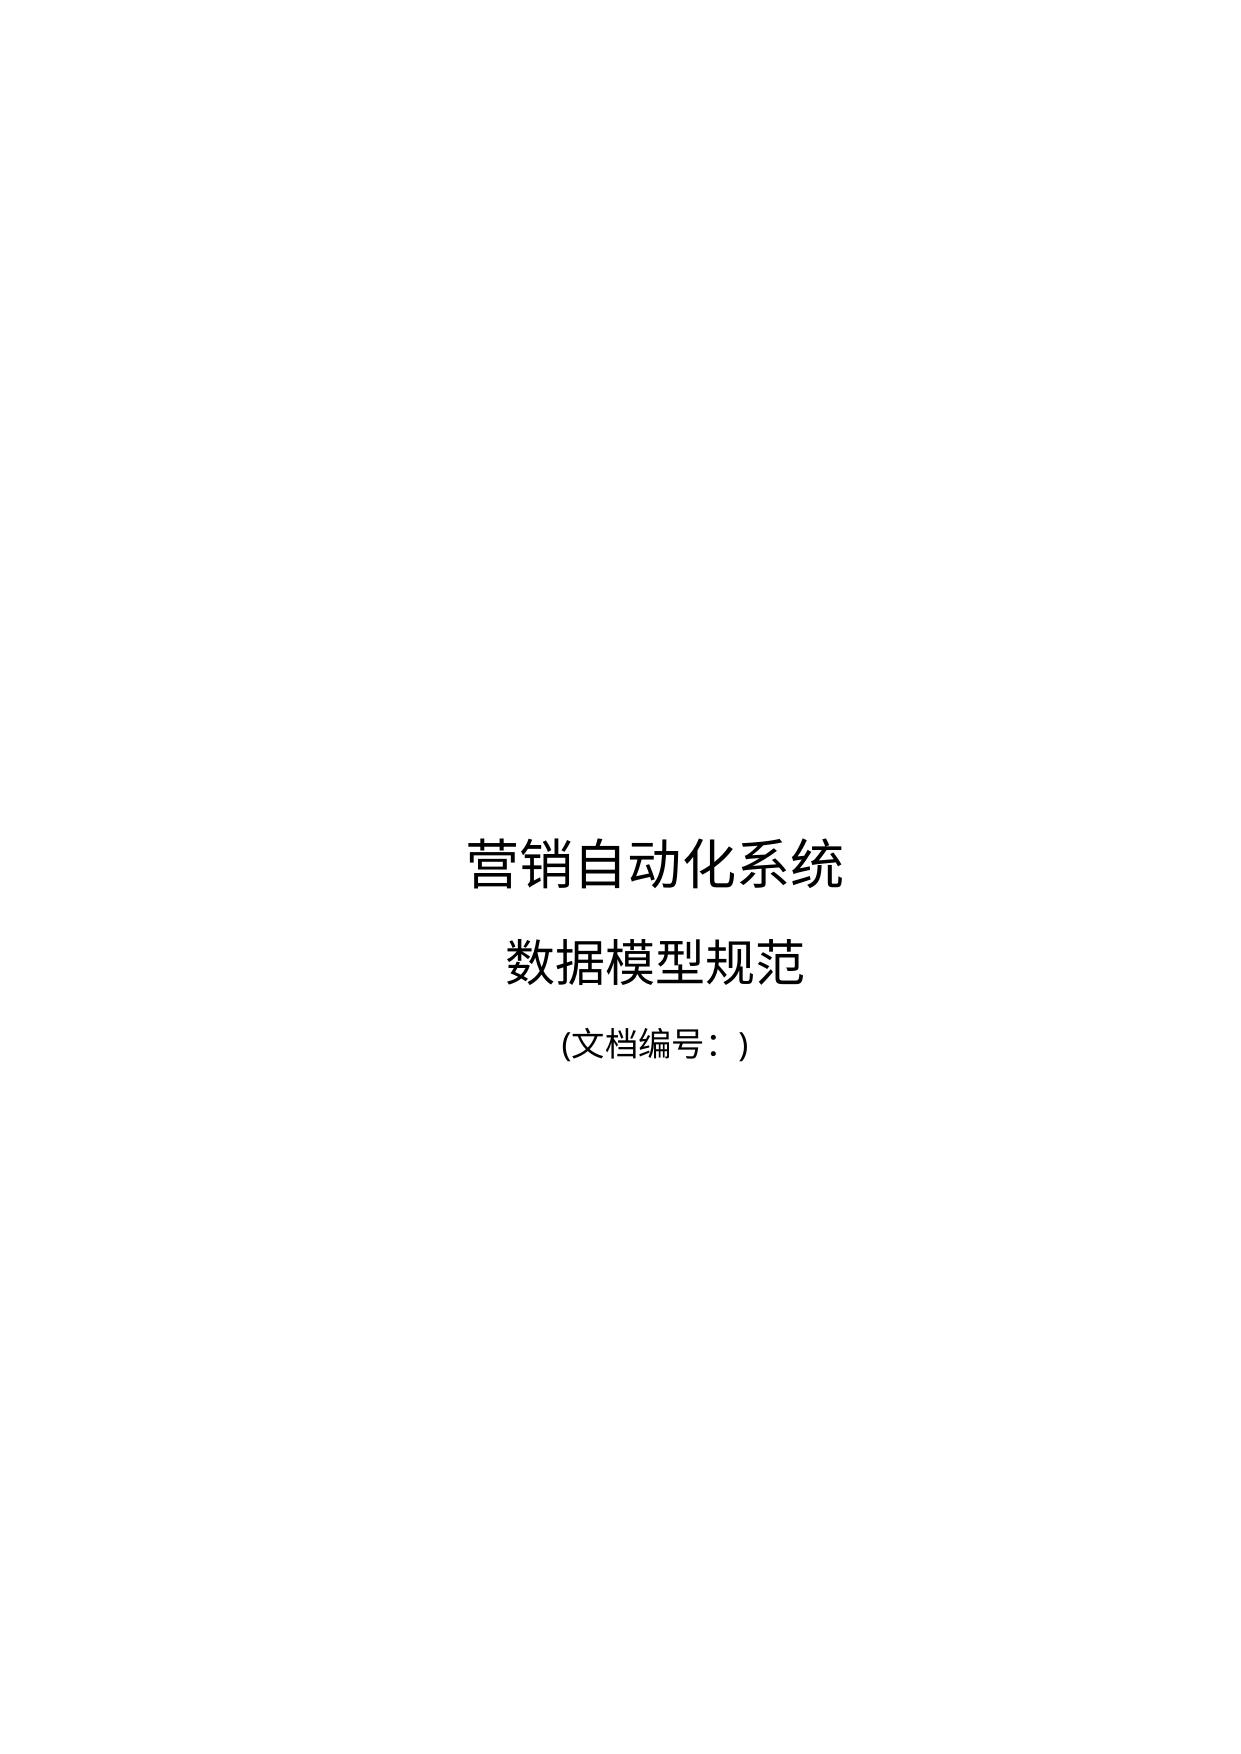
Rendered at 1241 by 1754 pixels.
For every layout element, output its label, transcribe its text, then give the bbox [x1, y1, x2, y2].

text (文档编号：) [187, 1009, 1122, 1075]
text 营销自动化系统 [187, 811, 1122, 910]
text 数据模型规范 [187, 910, 1122, 1009]
